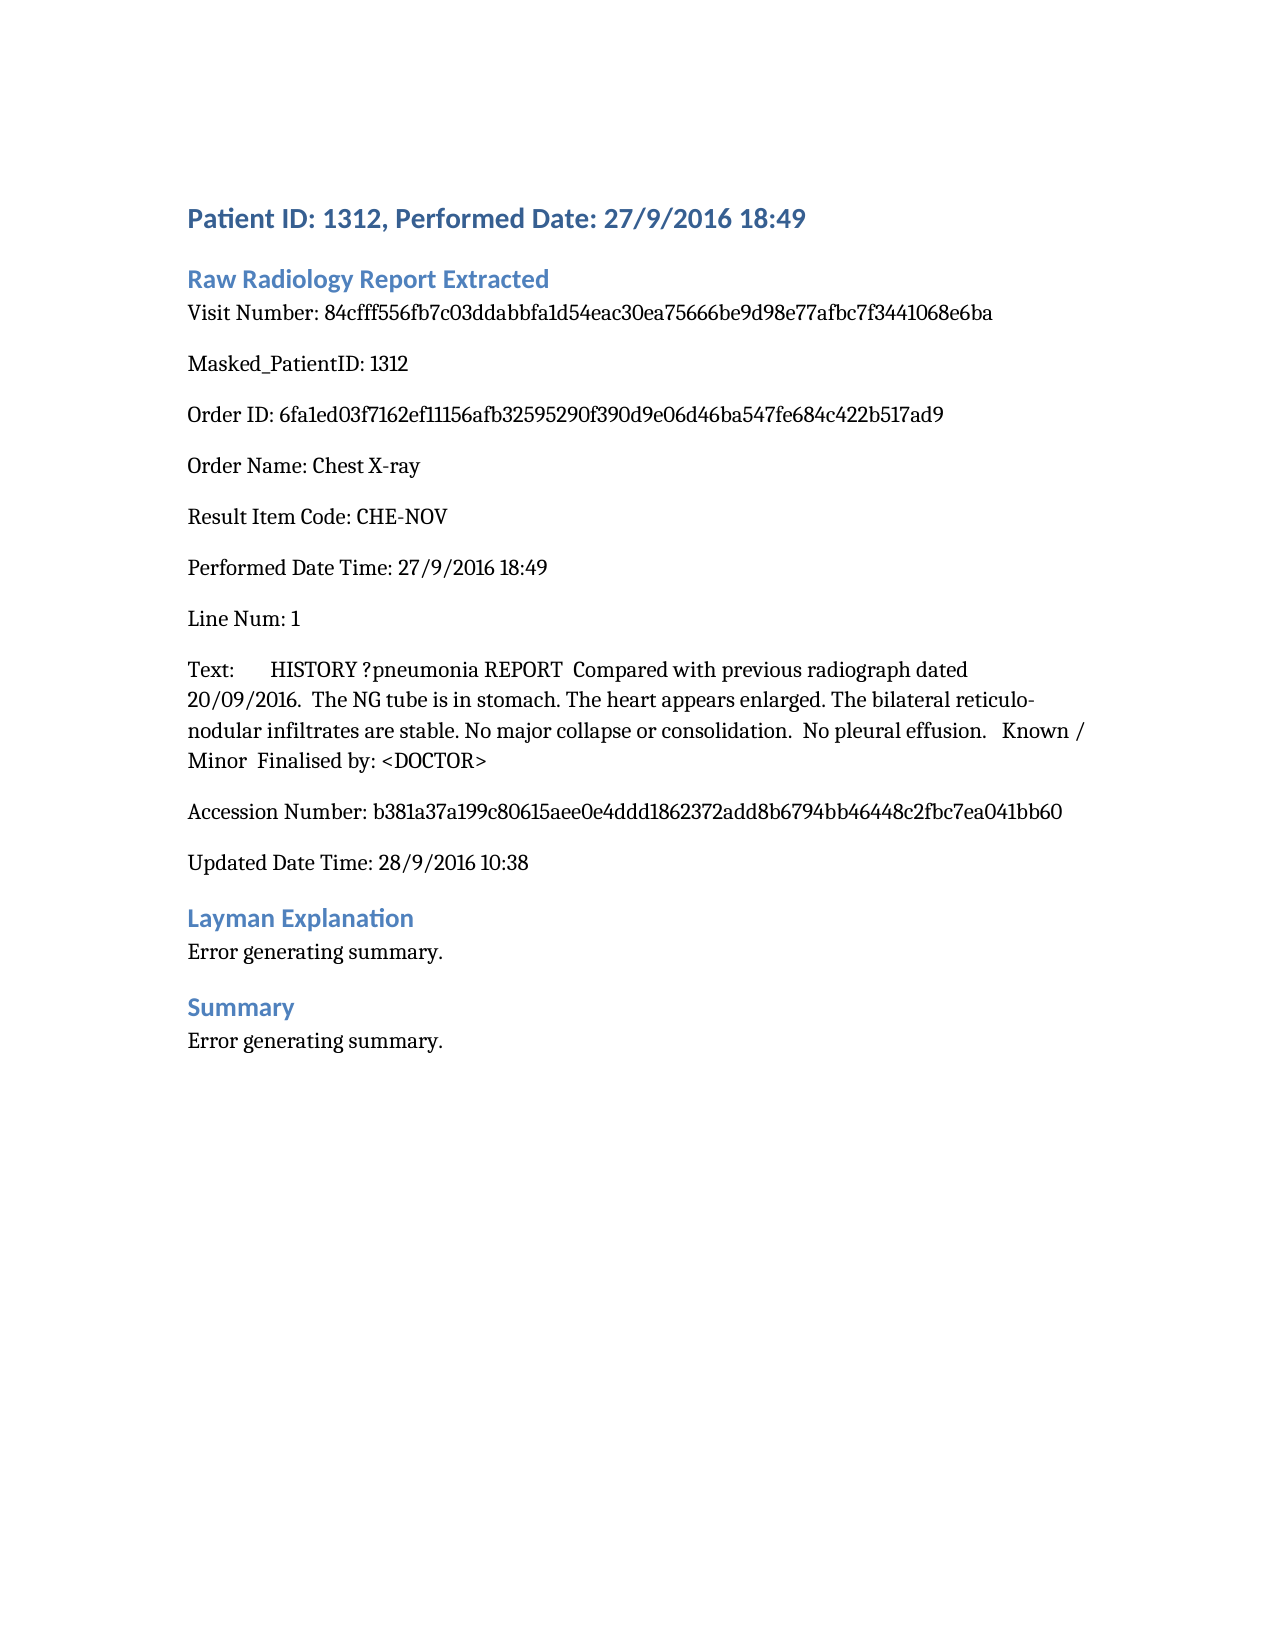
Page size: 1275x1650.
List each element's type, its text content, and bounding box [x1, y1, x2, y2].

subtitle Raw Radiology Report Extracted [187, 262, 1087, 295]
text Masked_PatientID: 1312 [187, 351, 1087, 377]
text Text: HISTORY ?pneumonia REPORT Compared with previous radiograph dated 20/09/2016. The NG tube is in stomach. The heart appears enlarged. The bilateral reticulo-nodular infiltrates are stable. No major collapse or consolidation. No pleural effusion. Known / Minor Finalised by: <DOCTOR> [187, 657, 1087, 774]
text Performed Date Time: 27/9/2016 18:49 [187, 555, 1087, 581]
text Visit Number: 84cfff556fb7c03ddabbfa1d54eac30ea75666be9d98e77afbc7f3441068e6ba [187, 300, 1087, 326]
text Order Name: Chest X-ray [187, 453, 1087, 479]
text Line Num: 1 [187, 606, 1087, 632]
text Result Item Code: CHE-NOV [187, 504, 1087, 530]
text Error generating summary. [187, 1028, 1087, 1054]
subtitle Patient ID: 1312, Performed Date: 27/9/2016 18:49 [187, 200, 1087, 236]
subtitle Summary [187, 990, 1087, 1023]
text Updated Date Time: 28/9/2016 10:38 [187, 850, 1087, 876]
text Accession Number: b381a37a199c80615aee0e4ddd1862372add8b6794bb46448c2fbc7ea041bb60 [187, 799, 1087, 825]
subtitle Layman Explanation [187, 901, 1087, 934]
text Error generating summary. [187, 939, 1087, 965]
text Order ID: 6fa1ed03f7162ef11156afb32595290f390d9e06d46ba547fe684c422b517ad9 [187, 402, 1087, 428]
